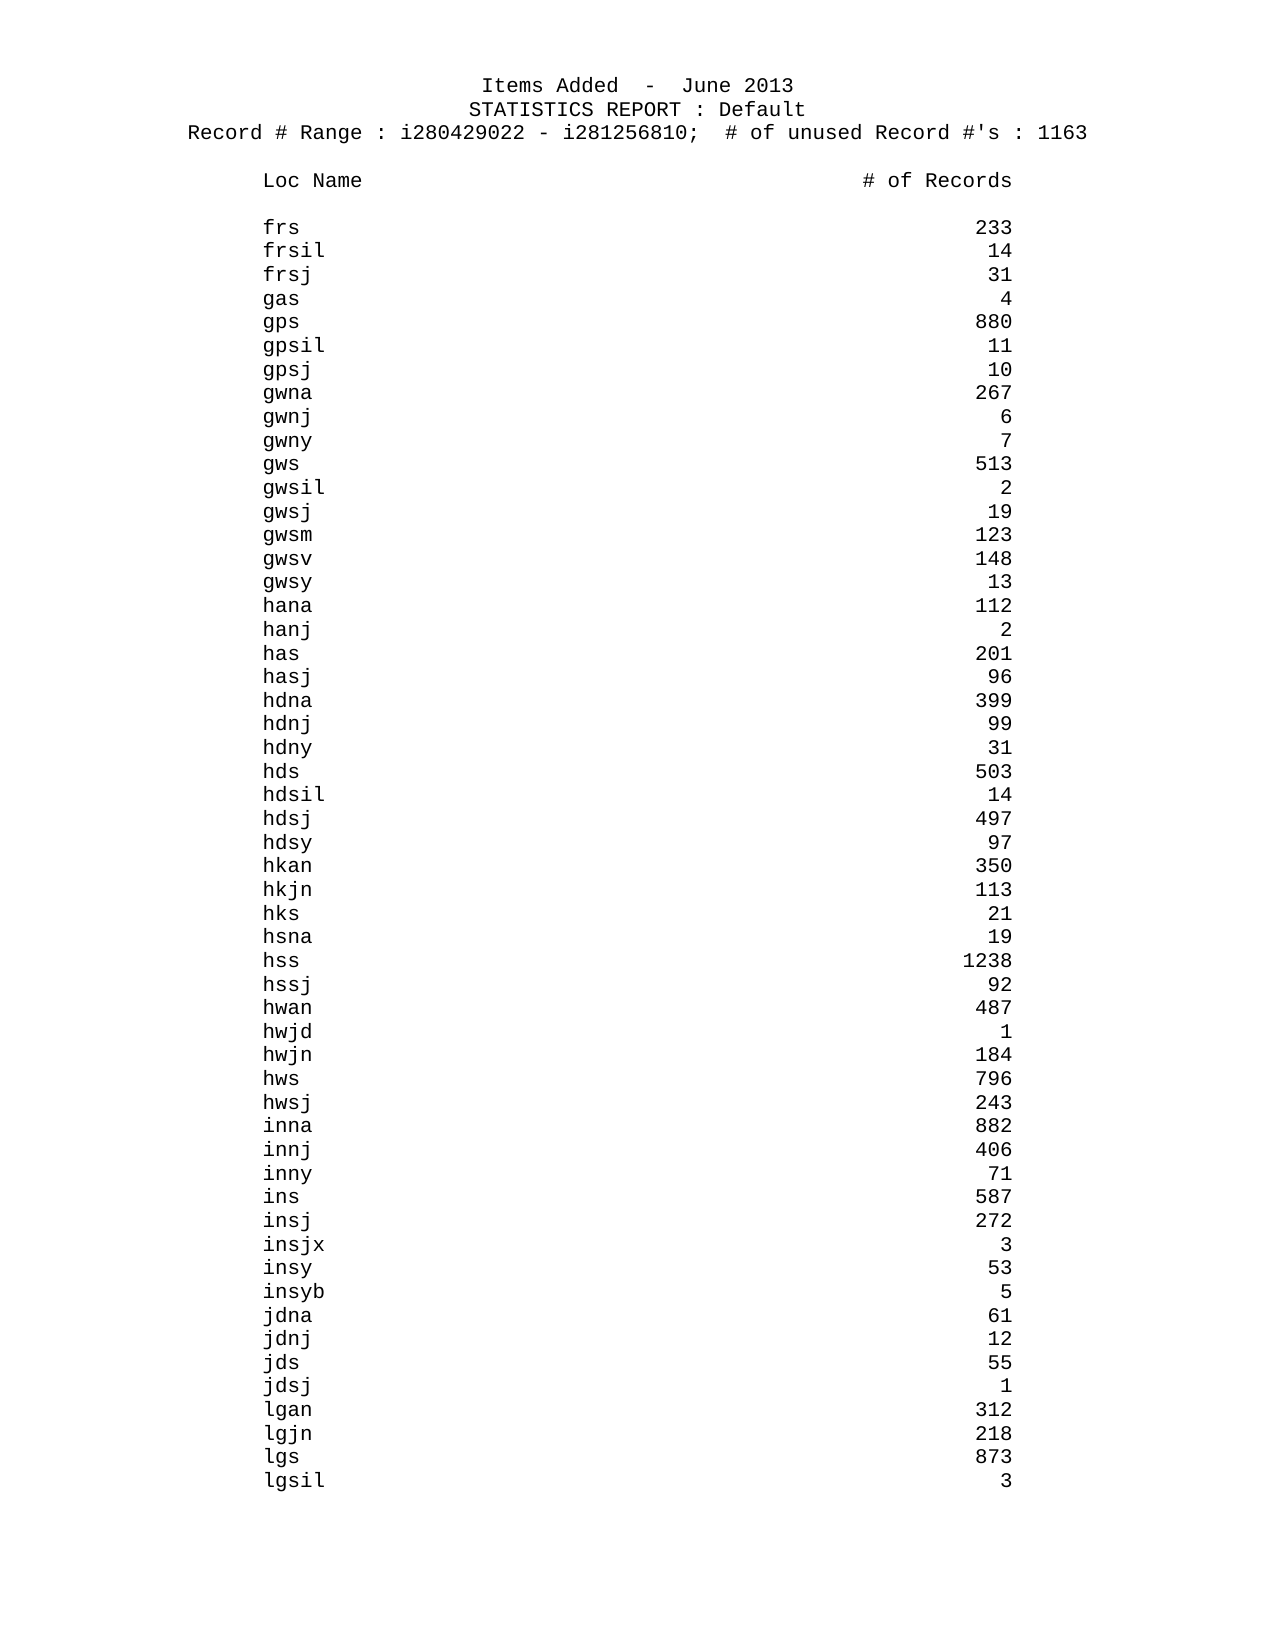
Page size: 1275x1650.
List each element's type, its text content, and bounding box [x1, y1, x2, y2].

text hss 1238 [75, 950, 1200, 973]
text gas 4 [75, 288, 1200, 311]
text hkjn 113 [75, 879, 1200, 903]
text hasj 96 [75, 666, 1200, 690]
text hdsil 14 [75, 784, 1200, 808]
text jdnj 12 [75, 1328, 1200, 1352]
text lgjn 218 [75, 1423, 1200, 1446]
text hanj 2 [75, 619, 1200, 642]
text frsj 31 [75, 264, 1200, 288]
text hssj 92 [75, 973, 1200, 997]
text gpsj 10 [75, 359, 1200, 382]
text gws 513 [75, 453, 1200, 477]
text insyb 5 [75, 1281, 1200, 1304]
text hwjd 1 [75, 1021, 1200, 1044]
text hdna 399 [75, 690, 1200, 713]
text jdsj 1 [75, 1376, 1200, 1399]
text lgsil 3 [75, 1470, 1200, 1494]
text frs 233 [75, 217, 1200, 241]
text insjx 3 [75, 1234, 1200, 1257]
text has 201 [75, 642, 1200, 666]
text gwsj 19 [75, 501, 1200, 524]
text ins 587 [75, 1186, 1200, 1210]
text gpsil 11 [75, 335, 1200, 359]
text gwsil 2 [75, 477, 1200, 501]
text hdnj 99 [75, 713, 1200, 737]
text hkan 350 [75, 855, 1200, 879]
text jds 55 [75, 1352, 1200, 1376]
text gwsv 148 [75, 548, 1200, 572]
text gwny 7 [75, 430, 1200, 453]
text Record # Range : i280429022 - i281256810; # of unused Record #'s : 1163 [75, 122, 1200, 146]
text hdsj 497 [75, 808, 1200, 832]
text hdny 31 [75, 737, 1200, 761]
text gwnj 6 [75, 406, 1200, 430]
text Items Added - June 2013 [75, 75, 1200, 99]
text inna 882 [75, 1115, 1200, 1139]
text innj 406 [75, 1139, 1200, 1163]
text hwjn 184 [75, 1044, 1200, 1068]
text hsna 19 [75, 926, 1200, 950]
text hwan 487 [75, 997, 1200, 1021]
text hdsy 97 [75, 832, 1200, 855]
text jdna 61 [75, 1304, 1200, 1328]
text gwsy 13 [75, 572, 1200, 595]
text hks 21 [75, 903, 1200, 926]
text insy 53 [75, 1257, 1200, 1281]
text frsil 14 [75, 241, 1200, 264]
text hds 503 [75, 761, 1200, 784]
text lgs 873 [75, 1446, 1200, 1470]
text inny 71 [75, 1163, 1200, 1186]
text gps 880 [75, 311, 1200, 335]
text gwsm 123 [75, 524, 1200, 548]
text hana 112 [75, 595, 1200, 619]
text Loc Name # of Records [75, 169, 1200, 193]
text hwsj 243 [75, 1092, 1200, 1115]
text hws 796 [75, 1068, 1200, 1092]
text gwna 267 [75, 382, 1200, 406]
text STATISTICS REPORT : Default [75, 99, 1200, 122]
text insj 272 [75, 1210, 1200, 1234]
text lgan 312 [75, 1399, 1200, 1423]
